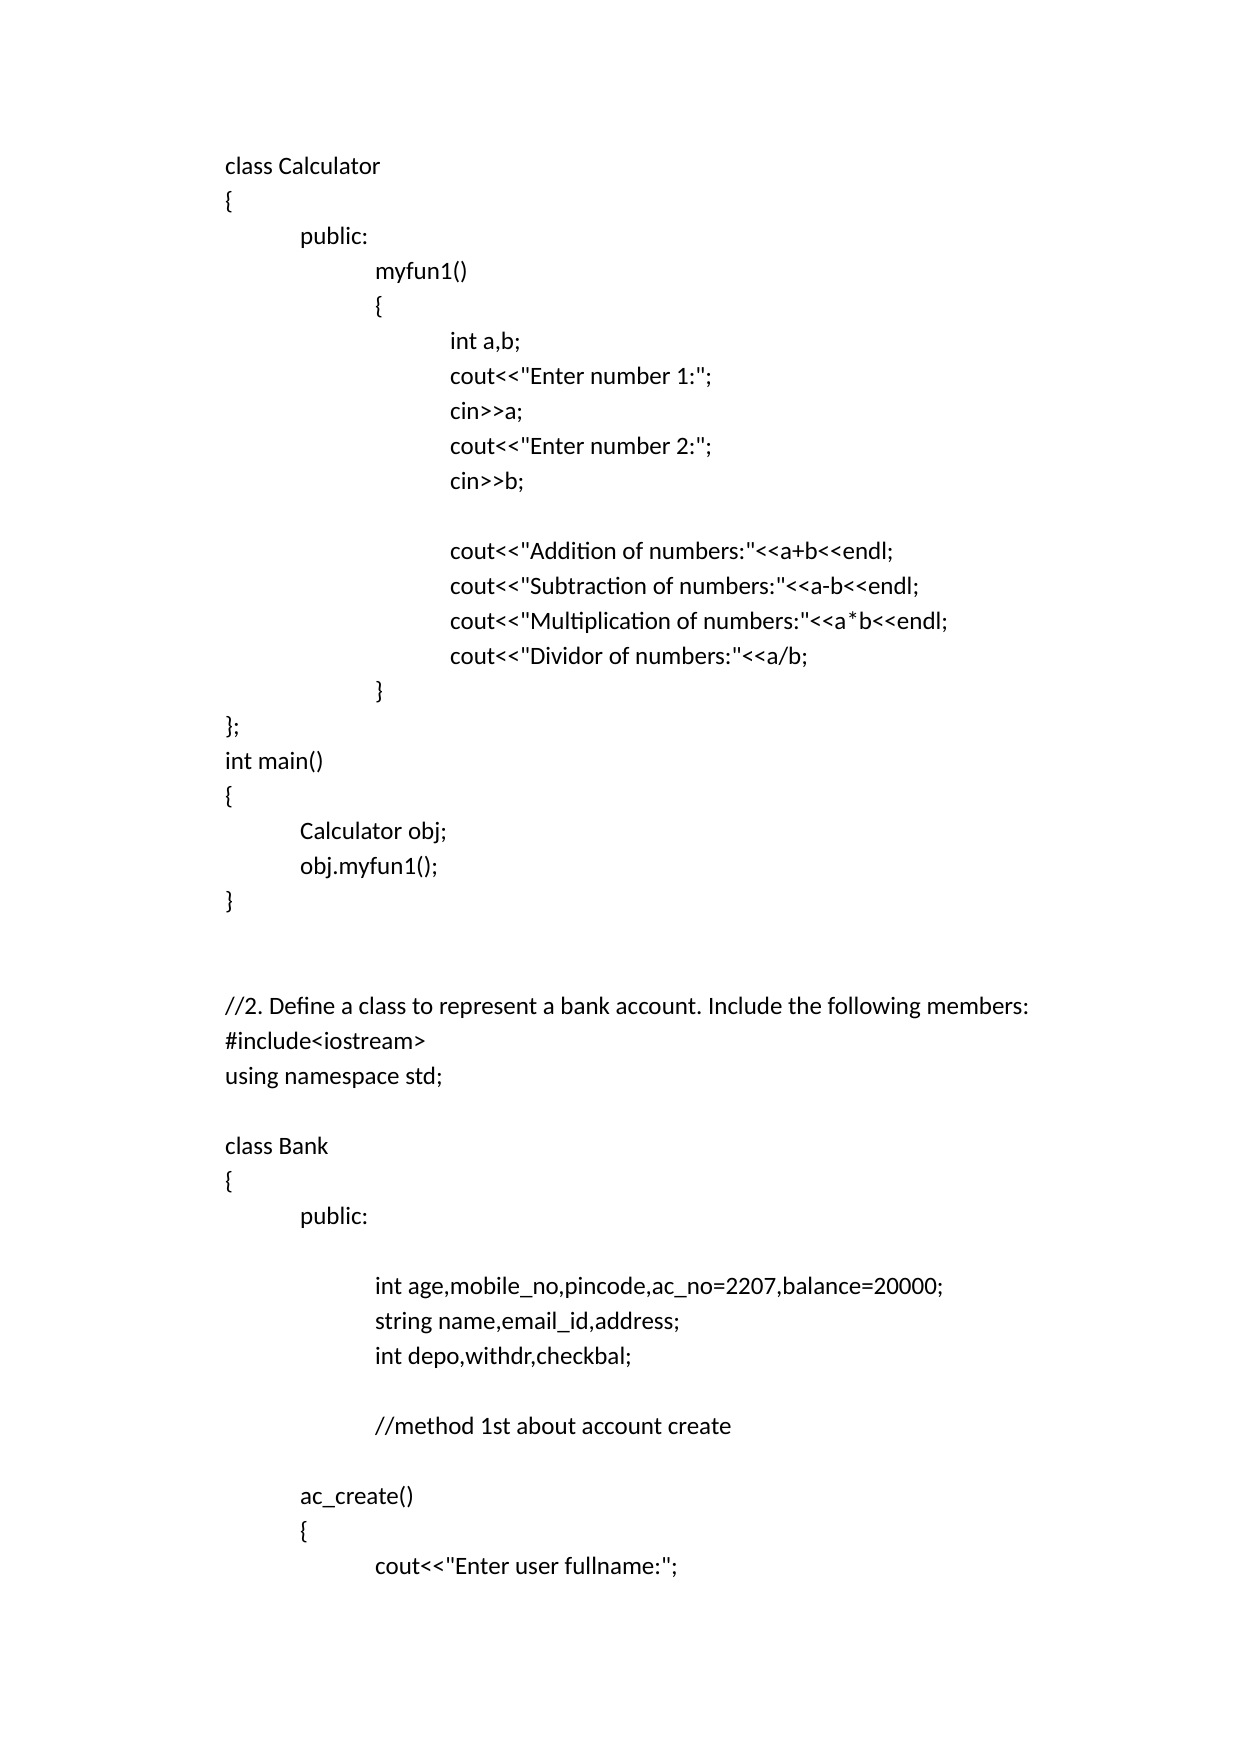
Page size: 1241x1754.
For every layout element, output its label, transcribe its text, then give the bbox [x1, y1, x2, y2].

list //method 1st about account create [225, 1410, 1090, 1441]
list cout<<"Enter user fullname:"; [225, 1550, 1090, 1581]
list cout<<"Dividor of numbers:"<<a/b; [225, 640, 1090, 671]
list { [225, 1165, 1090, 1196]
list using namespace std; [225, 1060, 1090, 1091]
list cout<<"Enter number 1:"; [225, 360, 1090, 391]
list public: [225, 220, 1090, 251]
list cin>>a; [225, 395, 1090, 426]
list cout<<"Multiplication of numbers:"<<a*b<<endl; [225, 605, 1090, 636]
list { [225, 290, 1090, 321]
list int depo,withdr,checkbal; [225, 1340, 1090, 1371]
list public: [225, 1200, 1090, 1231]
list class Calculator [225, 150, 1090, 181]
list ac_create() [225, 1480, 1090, 1511]
list obj.myfun1(); [225, 850, 1090, 881]
list cout<<"Subtraction of numbers:"<<a-b<<endl; [225, 570, 1090, 601]
list } [225, 885, 1090, 916]
list cout<<"Enter number 2:"; [225, 430, 1090, 461]
list { [225, 1515, 1090, 1546]
list class Bank [225, 1130, 1090, 1161]
list Calculator obj; [225, 815, 1090, 846]
list int main() [225, 745, 1090, 776]
list cout<<"Addition of numbers:"<<a+b<<endl; [225, 535, 1090, 566]
list { [225, 780, 1090, 811]
list { [225, 185, 1090, 216]
list myfun1() [225, 255, 1090, 286]
list } [225, 675, 1090, 706]
list int a,b; [225, 325, 1090, 356]
list }; [225, 710, 1090, 741]
list int age,mobile_no,pincode,ac_no=2207,balance=20000; [225, 1270, 1090, 1301]
list #include<iostream> [225, 1025, 1090, 1056]
list //2. Define a class to represent a bank account. Include the following members: [225, 990, 1090, 1021]
list cin>>b; [225, 465, 1090, 496]
list string name,email_id,address; [225, 1305, 1090, 1336]
